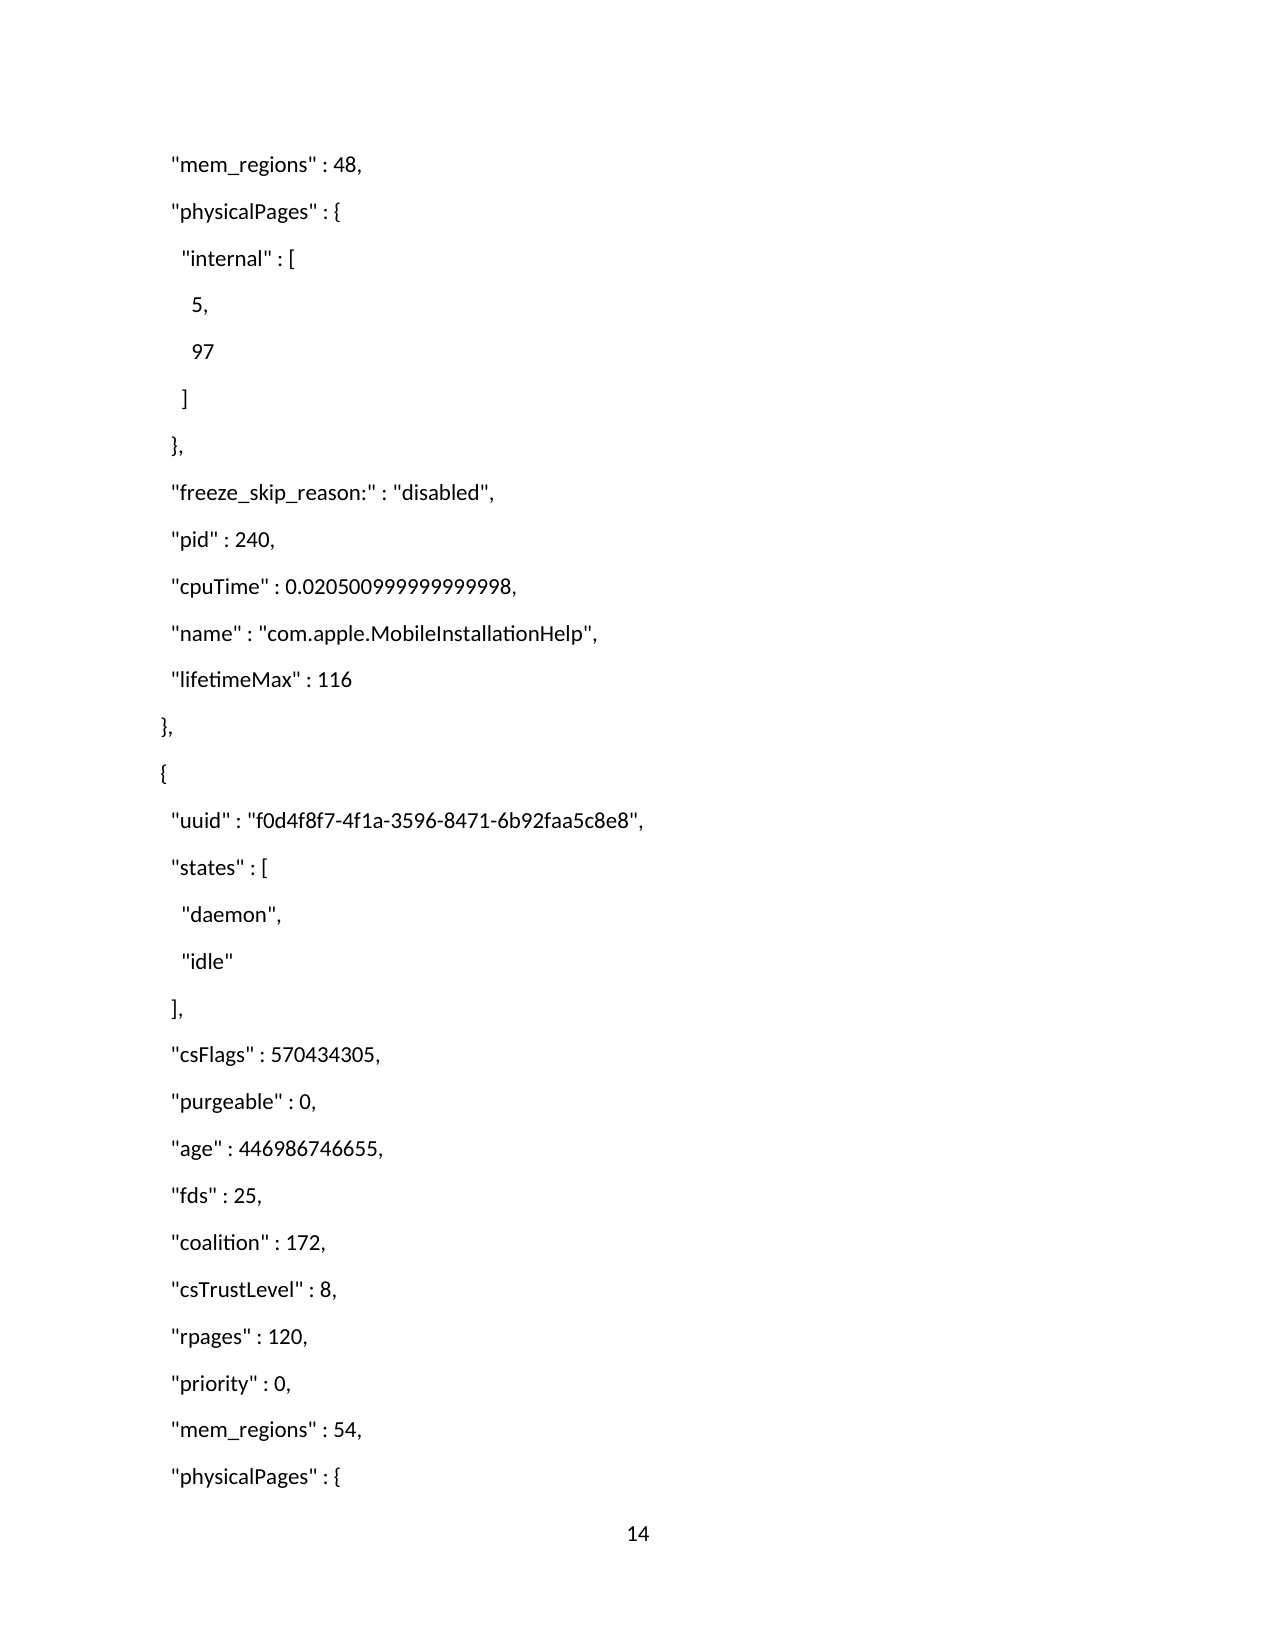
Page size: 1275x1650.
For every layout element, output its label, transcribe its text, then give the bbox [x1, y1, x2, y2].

text "idle" [150, 947, 1125, 975]
text "csTrustLevel" : 8, [150, 1275, 1125, 1303]
text 5, [150, 291, 1125, 319]
text "age" : 446986746655, [150, 1134, 1125, 1162]
text "csFlags" : 570434305, [150, 1041, 1125, 1069]
text ], [150, 994, 1125, 1022]
text 97 [150, 337, 1125, 366]
text { [150, 759, 1125, 787]
text "daemon", [150, 900, 1125, 928]
text "freeze_skip_reason:" : "disabled", [150, 478, 1125, 506]
text "pid" : 240, [150, 525, 1125, 553]
text "fds" : 25, [150, 1181, 1125, 1209]
text "rpages" : 120, [150, 1322, 1125, 1350]
text "mem_regions" : 54, [150, 1416, 1125, 1444]
text }, [150, 712, 1125, 741]
text }, [150, 431, 1125, 459]
text "internal" : [ [150, 244, 1125, 272]
text "states" : [ [150, 853, 1125, 881]
text "purgeable" : 0, [150, 1087, 1125, 1116]
text "cpuTime" : 0.020500999999999998, [150, 572, 1125, 600]
text "priority" : 0, [150, 1369, 1125, 1397]
text "physicalPages" : { [150, 197, 1125, 225]
text "uuid" : "f0d4f8f7-4f1a-3596-8471-6b92faa5c8e8", [150, 806, 1125, 834]
text "mem_regions" : 48, [150, 150, 1125, 178]
text "name" : "com.apple.MobileInstallationHelp", [150, 619, 1125, 647]
text ] [150, 384, 1125, 412]
text "physicalPages" : { [150, 1462, 1125, 1491]
text "coalition" : 172, [150, 1228, 1125, 1256]
text "lifetimeMax" : 116 [150, 666, 1125, 694]
